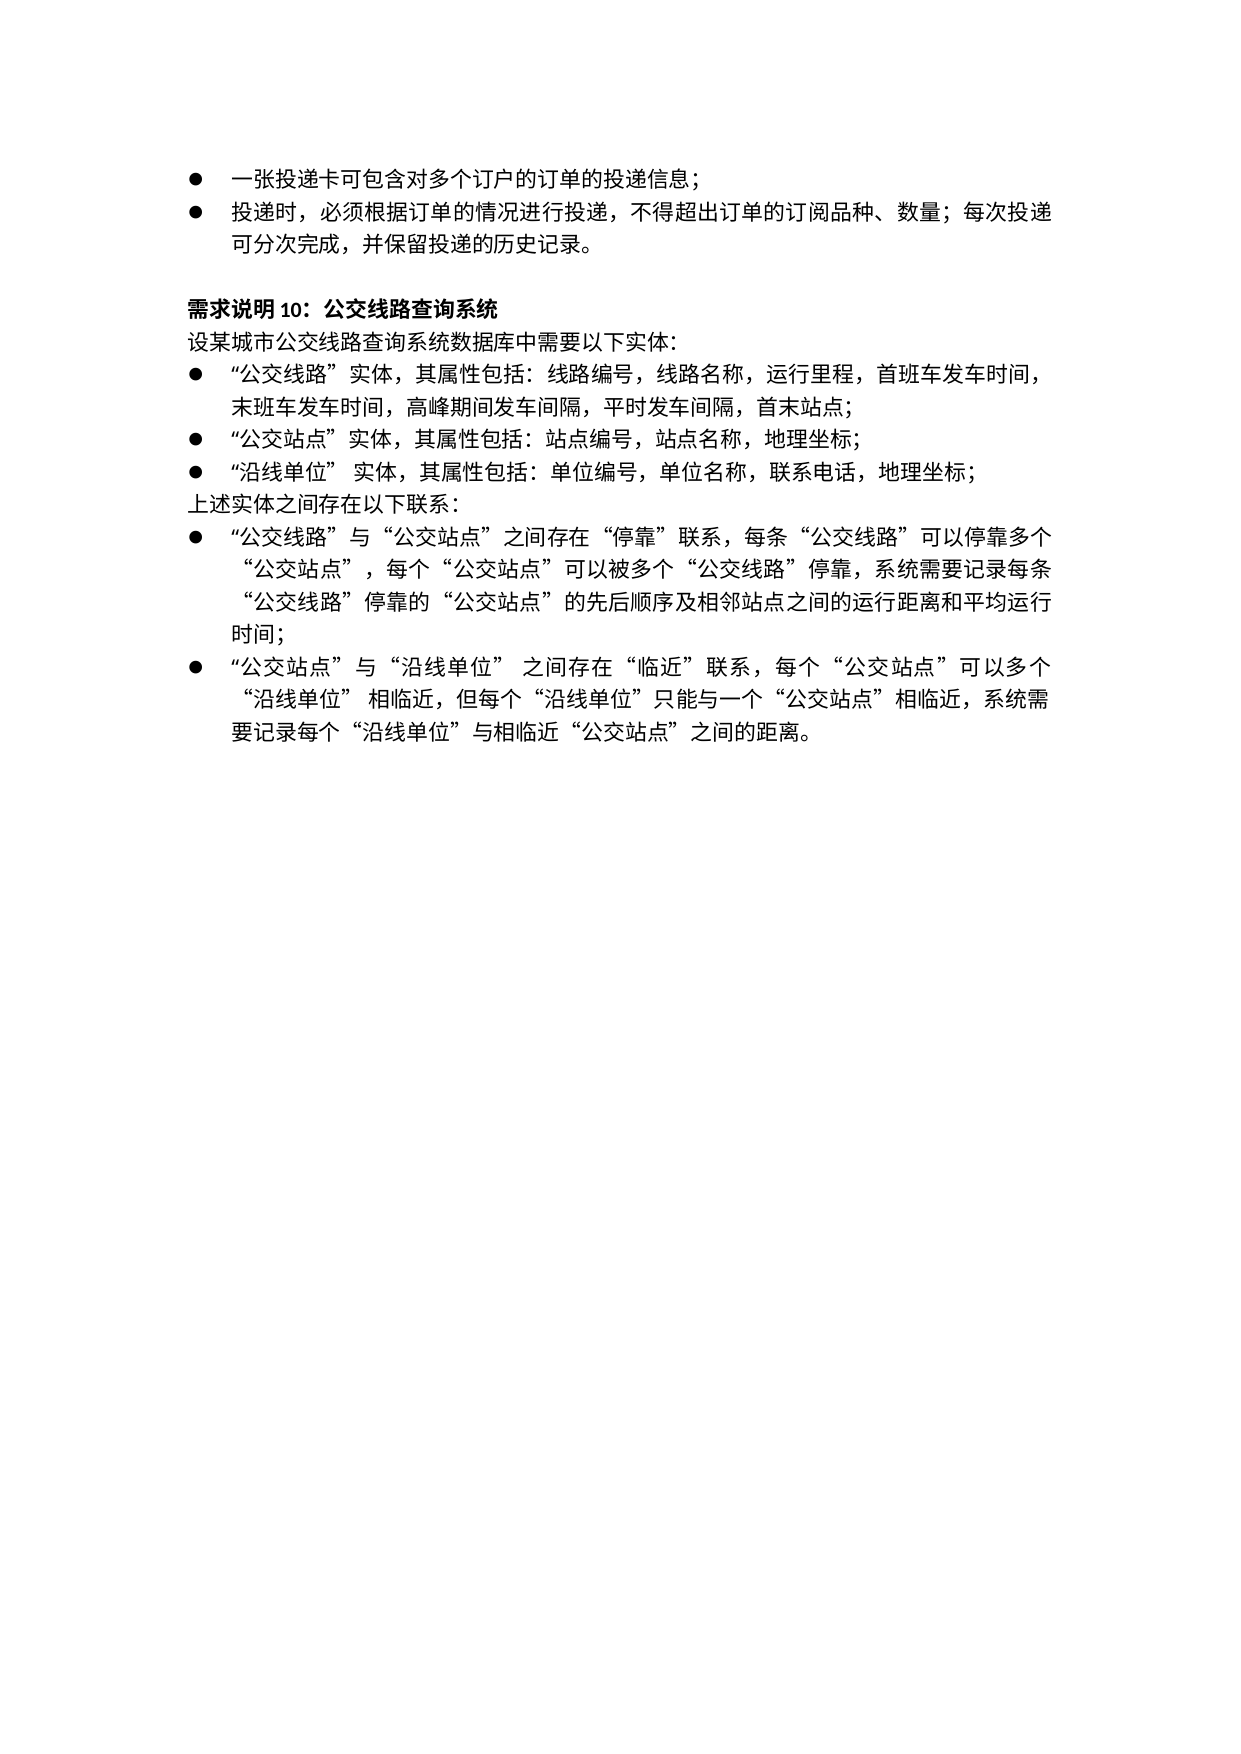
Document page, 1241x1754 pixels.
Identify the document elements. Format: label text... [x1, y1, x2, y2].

text 设某城市公交线路查询系统数据库中需要以下实体： [187, 324, 1053, 357]
list 一张投递卡可包含对多个订户的订单的投递信息； [187, 162, 1053, 194]
list 投递时，必须根据订单的情况进行投递，不得超出订单的订阅品种、数量；每次投递可分次完成，并保留投递的历史记录。 [187, 194, 1053, 259]
text 需求说明10：公交线路查询系统 [187, 292, 1053, 324]
list “沿线单位” 实体，其属性包括：单位编号，单位名称，联系电话，地理坐标； [187, 454, 1053, 487]
list “公交线路”与“公交站点”之间存在“停靠”联系，每条“公交线路”可以停靠多个“公交站点”，每个“公交站点”可以被多个“公交线路”停靠，系统需要记录每条“公交线路”停靠的“公交站点”的先后顺序及相邻站点之间的运行距离和平均运行时间； [187, 519, 1053, 649]
list “公交站点”实体，其属性包括：站点编号，站点名称，地理坐标； [187, 422, 1053, 454]
list “公交站点”与“沿线单位” 之间存在“临近”联系，每个“公交站点”可以多个“沿线单位” 相临近，但每个“沿线单位”只能与一个“公交站点”相临近，系统需要记录每个“沿线单位”与相临近“公交站点”之间的距离。 [187, 649, 1053, 747]
text 上述实体之间存在以下联系： [187, 487, 1053, 519]
list “公交线路”实体，其属性包括：线路编号，线路名称，运行里程，首班车发车时间，末班车发车时间，高峰期间发车间隔，平时发车间隔，首末站点； [187, 357, 1053, 422]
